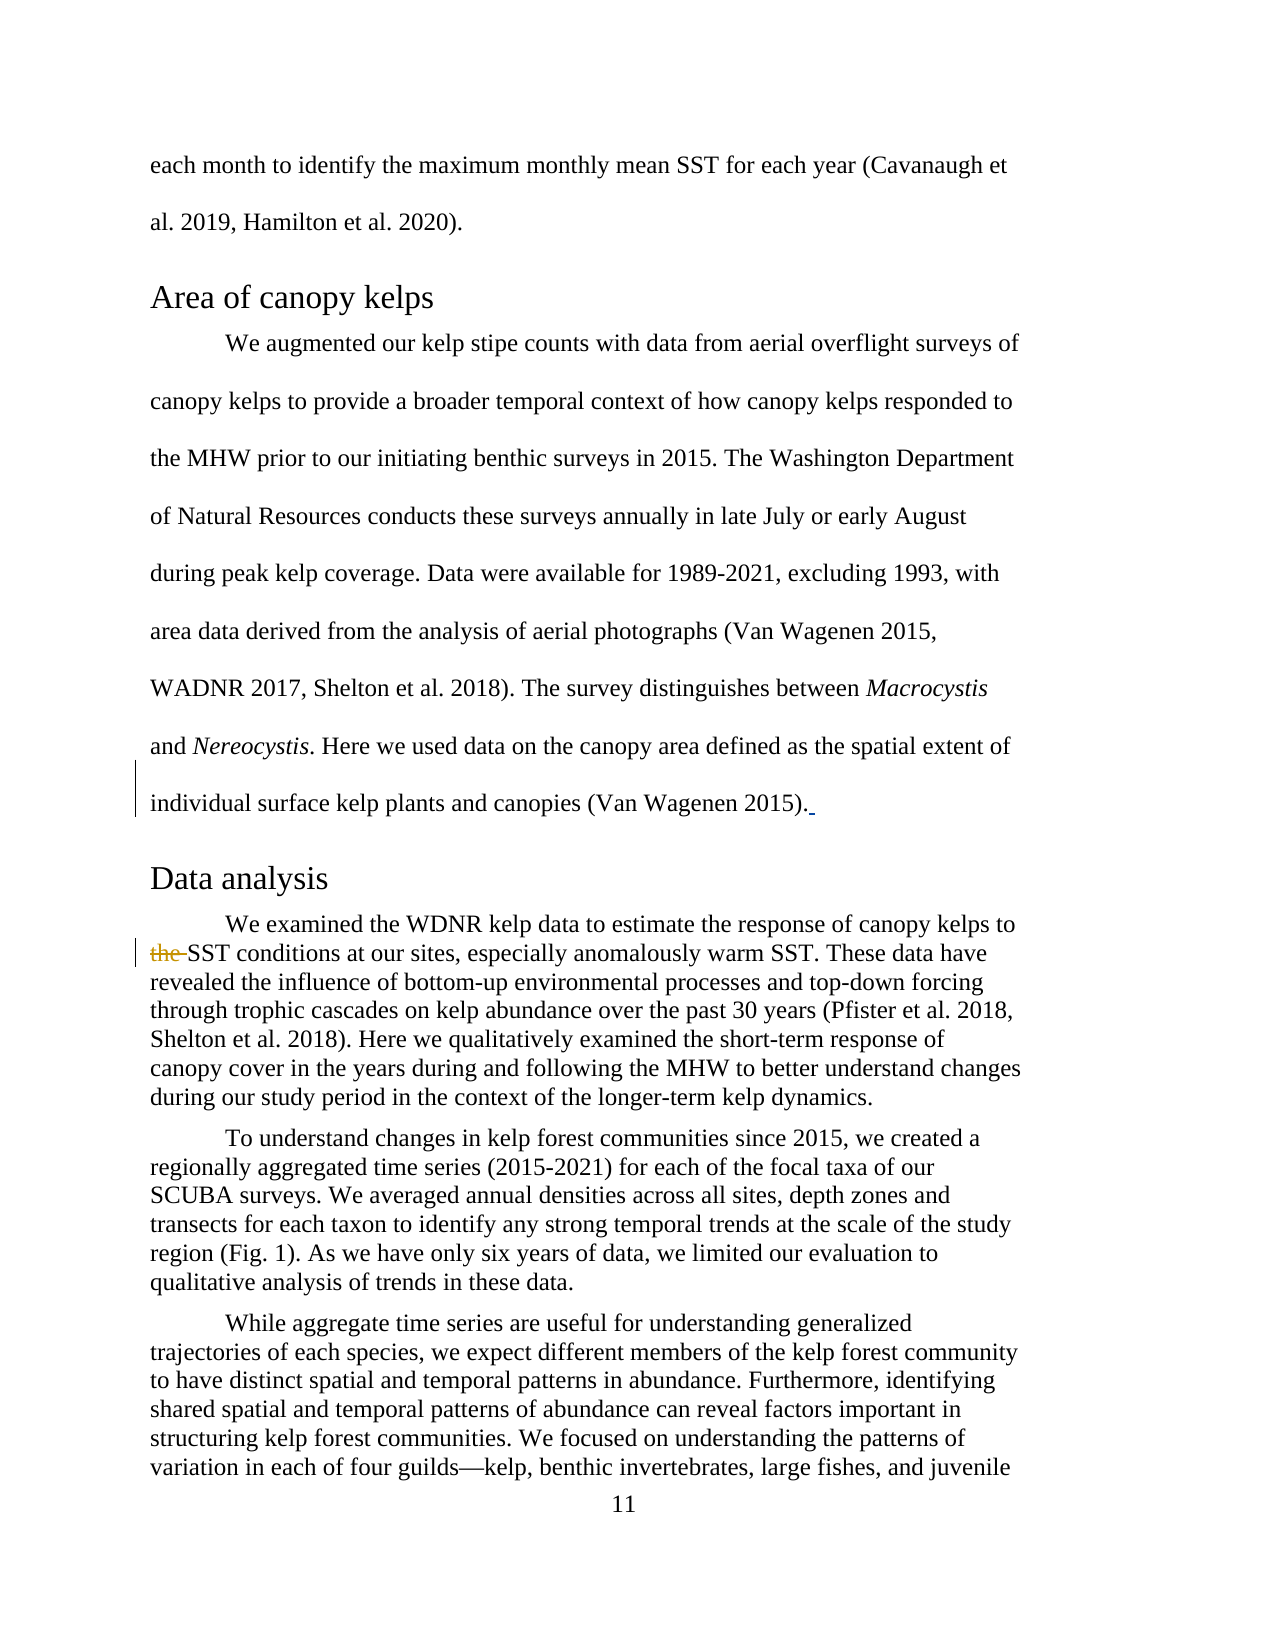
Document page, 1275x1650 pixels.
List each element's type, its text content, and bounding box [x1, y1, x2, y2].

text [150, 150, 1022, 236]
text We augmented our kelp stipe counts with data from aerial overflight surveys of canopy kelps to provide a broader temporal context of how canopy kelps responded to the MHW prior to our initiating benthic surveys in 2015. The Washington Department of Natural Resources conducts these surveys annually in late July or early August during peak kelp coverage. Data were available for 1989-2021, excluding 1993, with area data derived from the analysis of aerial photographs (Van Wagenen 2015, WADNR 2017, Shelton et al. 2018). The survey distinguishes between Macrocystis and Nereocystis. Here we used data on the canopy area defined as the spatial extent of individual surface kelp plants and canopies (Van Wagenen 2015). [150, 328, 1022, 817]
subtitle Area of canopy kelps [150, 277, 1022, 316]
text To understand changes in kelp forest communities since 2015, we created a regionally aggregated time series (2015-2021) for each of the focal taxa of our SCUBA surveys. We averaged annual densities across all sites, depth zones and transects for each taxon to identify any strong temporal trends at the scale of the study region (Fig. 1). As we have only six years of data, we limited our evaluation to qualitative analysis of trends in these data. [150, 1123, 1022, 1295]
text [150, 1308, 1022, 1480]
text We examined the WDNR kelp data to estimate the response of canopy kelps to SST conditions at our sites, especially anomalously warm SST. These data have revealed the influence of bottom-up environmental processes and top-down forcing through trophic cascades on kelp abundance over the past 30 years (Pfister et al. 2018, Shelton et al. 2018). Here we qualitatively examined the short-term response of canopy cover in the years during and following the MHW to better understand changes during our study period in the context of the longer-term kelp dynamics. [150, 909, 1022, 1110]
subtitle Data analysis [150, 858, 1022, 897]
